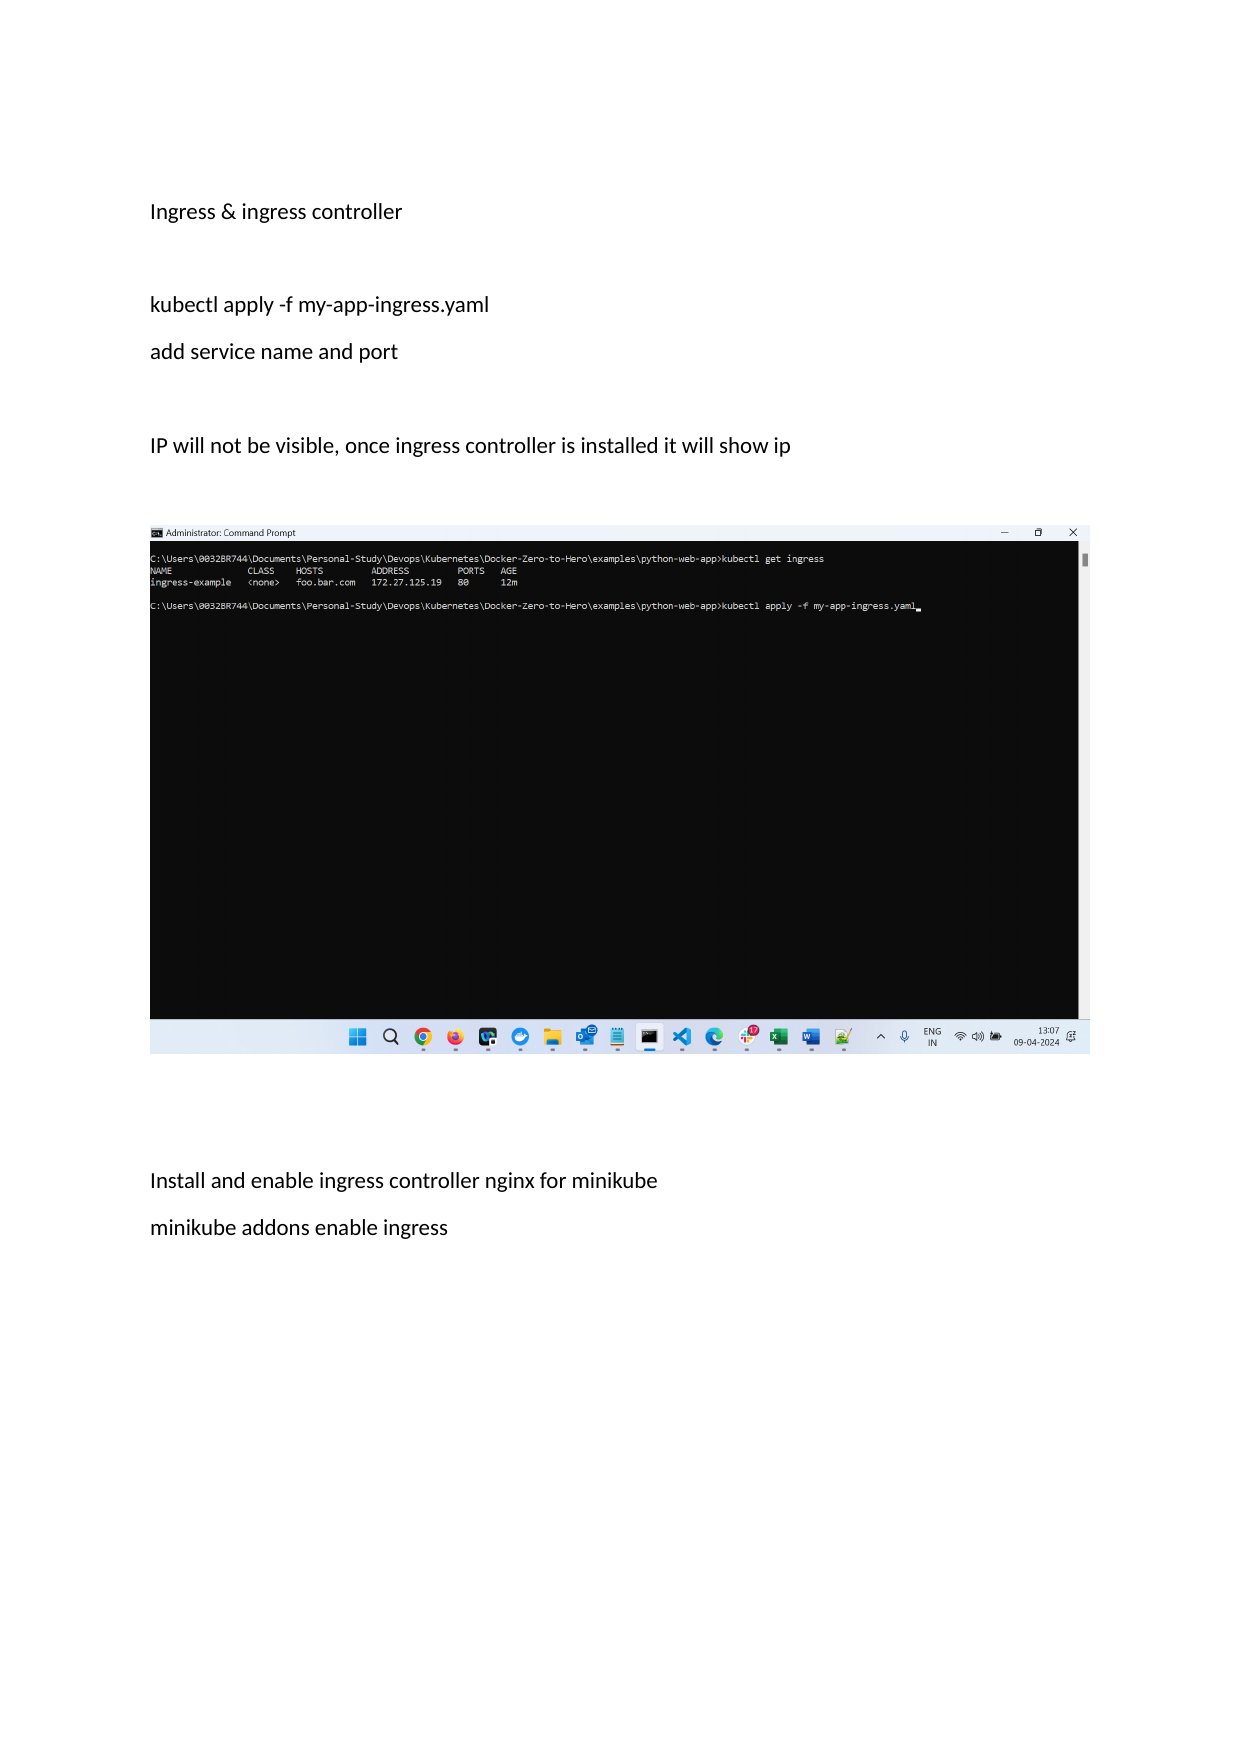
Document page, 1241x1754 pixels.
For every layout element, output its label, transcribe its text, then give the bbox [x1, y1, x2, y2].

text Install and enable ingress controller nginx for minikube [150, 1166, 1090, 1194]
text minikube addons enable ingress [150, 1213, 1090, 1241]
text add service name and port [150, 337, 1090, 366]
text Ingress & ingress controller [150, 197, 1090, 225]
picture [150, 525, 1091, 1054]
text IP will not be visible, once ingress controller is installed it will show ip [150, 431, 1090, 459]
text kubectl apply -f my-app-ingress.yaml [150, 291, 1090, 319]
